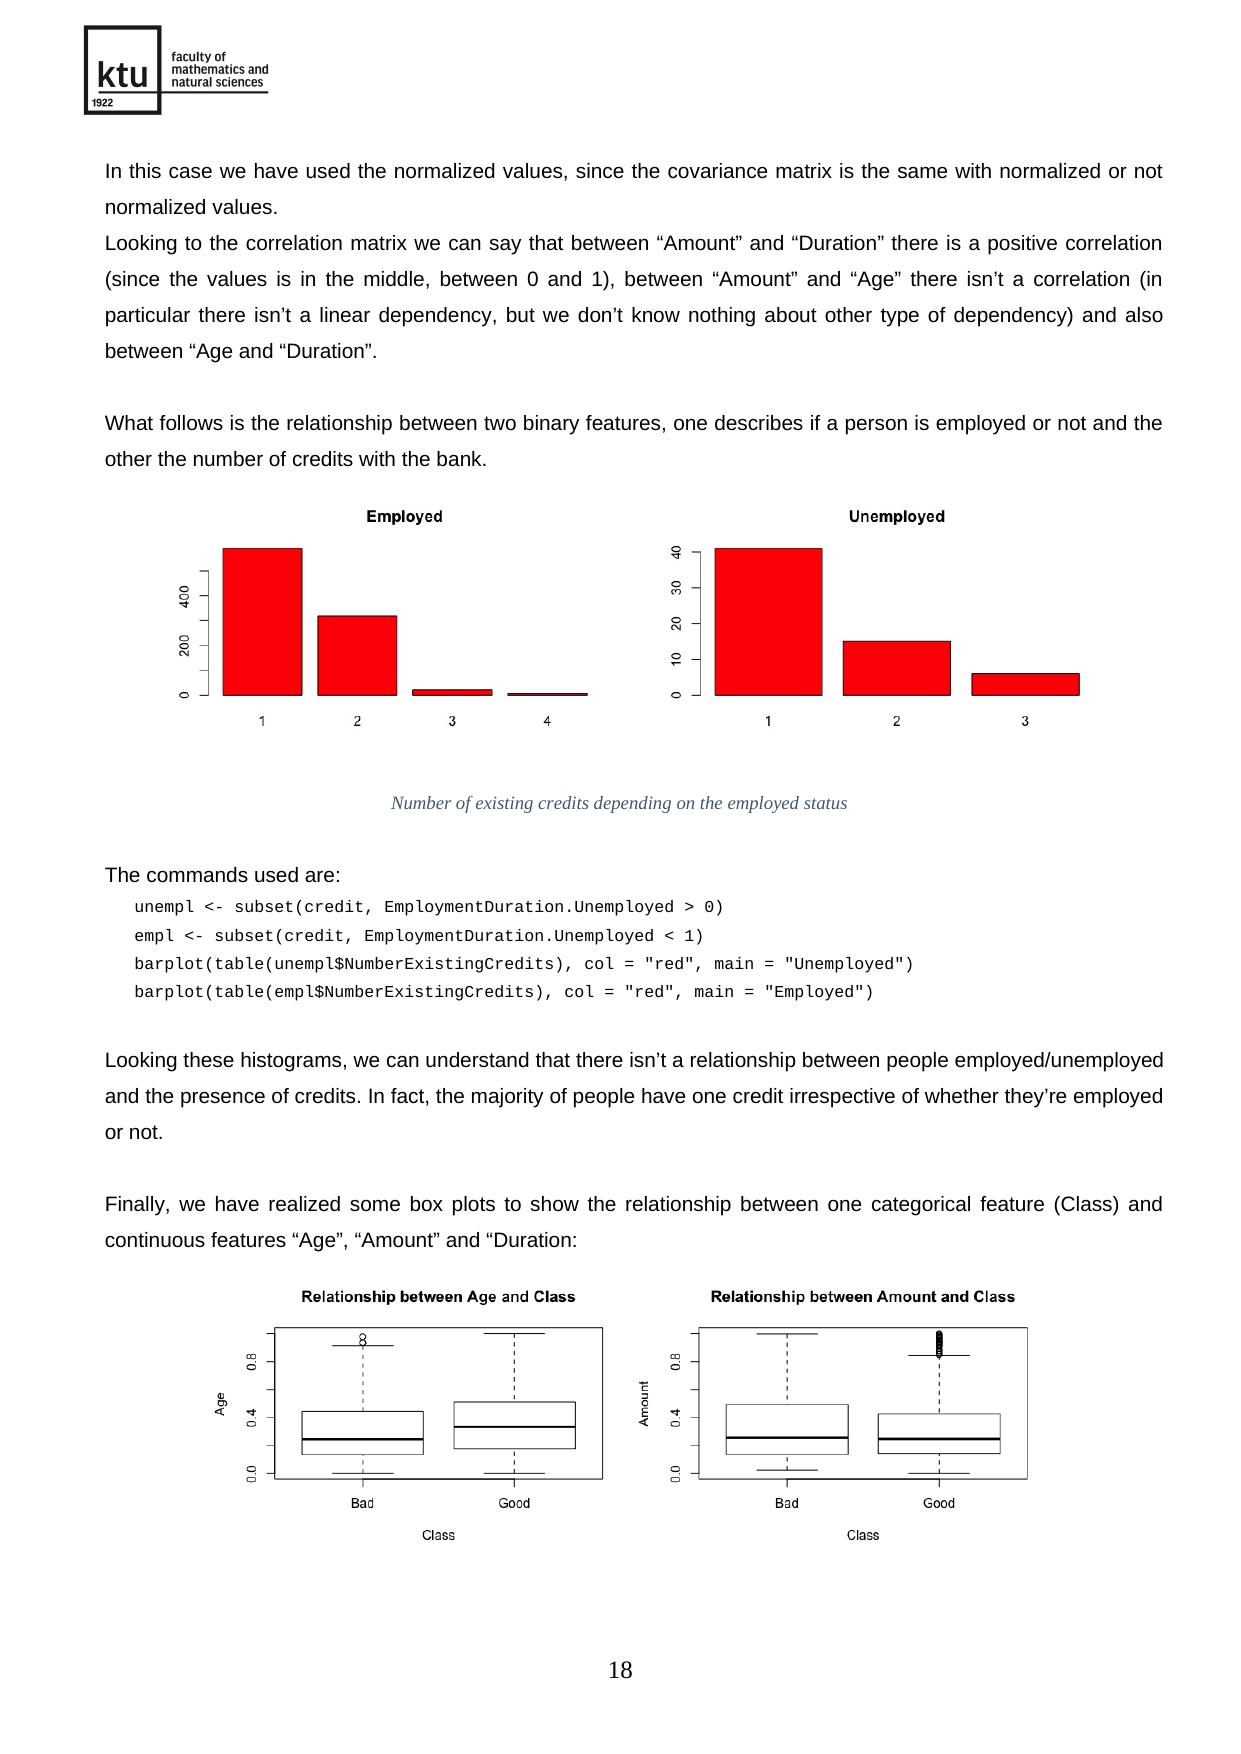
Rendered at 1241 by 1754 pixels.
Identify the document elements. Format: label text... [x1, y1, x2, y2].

text The commands used are: [104, 863, 1165, 887]
picture [210, 1263, 1060, 1559]
text Looking to the correlation matrix we can say that between “Amount” and “Duration” there is a positive correlation (since the values is in the middle, between 0 and 1), between “Amount” and “Age” there isn’t a correlation (in particular there isn’t a linear dependency, but we don’t know nothing about other type of dependency) and also between “Age and “Duration”. [104, 231, 1165, 362]
text Number of existing credits depending on the employed status [75, 792, 1165, 813]
text empl <- subset(credit, EmploymentDuration.Unemployed < 1) [134, 927, 1165, 946]
text Looking these histograms, we can understand that there isn’t a relationship between people employed/unemployed and the presence of credits. In fact, the majority of people have one credit irrespective of whether they’re employed or not. [104, 1048, 1165, 1144]
text Finally, we have realized some box plots to show the relationship between one categorical feature (Class) and continuous features “Age”, “Amount” and “Duration: [104, 1192, 1165, 1252]
text What follows is the relationship between two binary features, one describes if a person is employed or not and the other the number of credits with the bank. [104, 410, 1165, 470]
picture [75, 17, 298, 123]
text barplot(table(unempl$NumberExistingCredits), col = "red", main = "Unemployed") [134, 956, 1165, 974]
text unempl <- subset(credit, EmploymentDuration.Unemployed > 0) [134, 899, 1165, 918]
text In this case we have used the normalized values, since the covariance matrix is the same with normalized or not normalized values. [104, 159, 1165, 219]
picture [142, 482, 1127, 778]
text barplot(table(empl$NumberExistingCredits), col = "red", main = "Employed") [134, 984, 1165, 1003]
